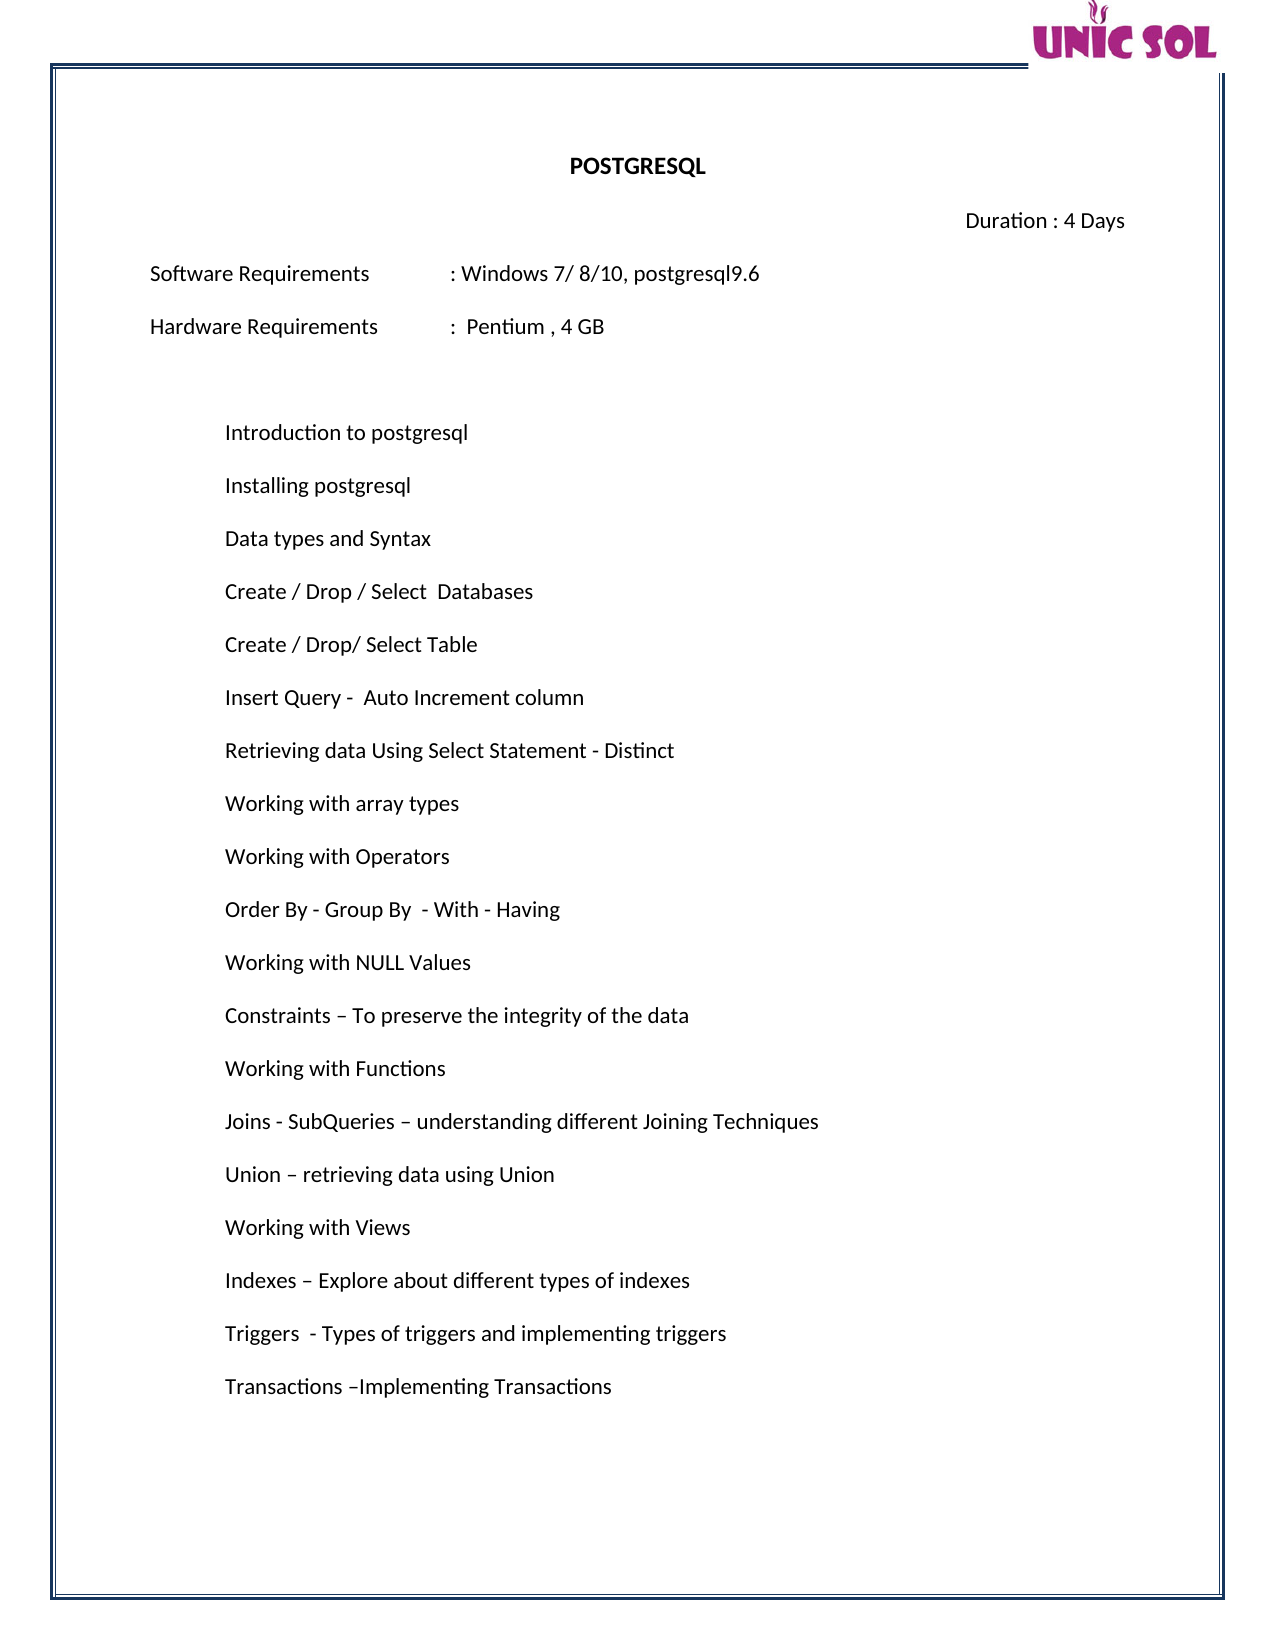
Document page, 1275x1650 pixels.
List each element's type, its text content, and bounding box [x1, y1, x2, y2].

picture [1028, 0, 1231, 72]
text Triggers - Types of triggers and implementing triggers [225, 1319, 1125, 1347]
text Transactions –Implementing Transactions [225, 1372, 1125, 1400]
text Working with array types [225, 789, 1125, 817]
text Software Requirements : Windows 7/ 8/10, postgresql9.6 [150, 259, 1125, 287]
text POSTGRESQL [150, 150, 1125, 181]
text Retrieving data Using Select Statement - Distinct [225, 736, 1125, 764]
text Installing postgresql [225, 471, 1125, 499]
text Hardware Requirements : Pentium , 4 GB [150, 312, 1125, 340]
text Create / Drop / Select Databases [225, 577, 1125, 605]
text Working with Functions [225, 1054, 1125, 1082]
text Insert Query - Auto Increment column [225, 683, 1125, 711]
text Create / Drop/ Select Table [225, 630, 1125, 658]
text Working with NULL Values [225, 948, 1125, 976]
text Constraints – To preserve the integrity of the data [225, 1001, 1125, 1029]
text Indexes – Explore about different types of indexes [225, 1266, 1125, 1294]
text Joins - SubQueries – understanding different Joining Techniques [225, 1107, 1125, 1135]
text Introduction to postgresql [225, 418, 1125, 446]
text Union – retrieving data using Union [225, 1160, 1125, 1188]
text Order By - Group By - With - Having [225, 895, 1125, 923]
text Duration : 4 Days [150, 206, 1125, 234]
text Data types and Syntax [225, 524, 1125, 552]
text Working with Views [225, 1213, 1125, 1241]
text Working with Operators [225, 842, 1125, 870]
